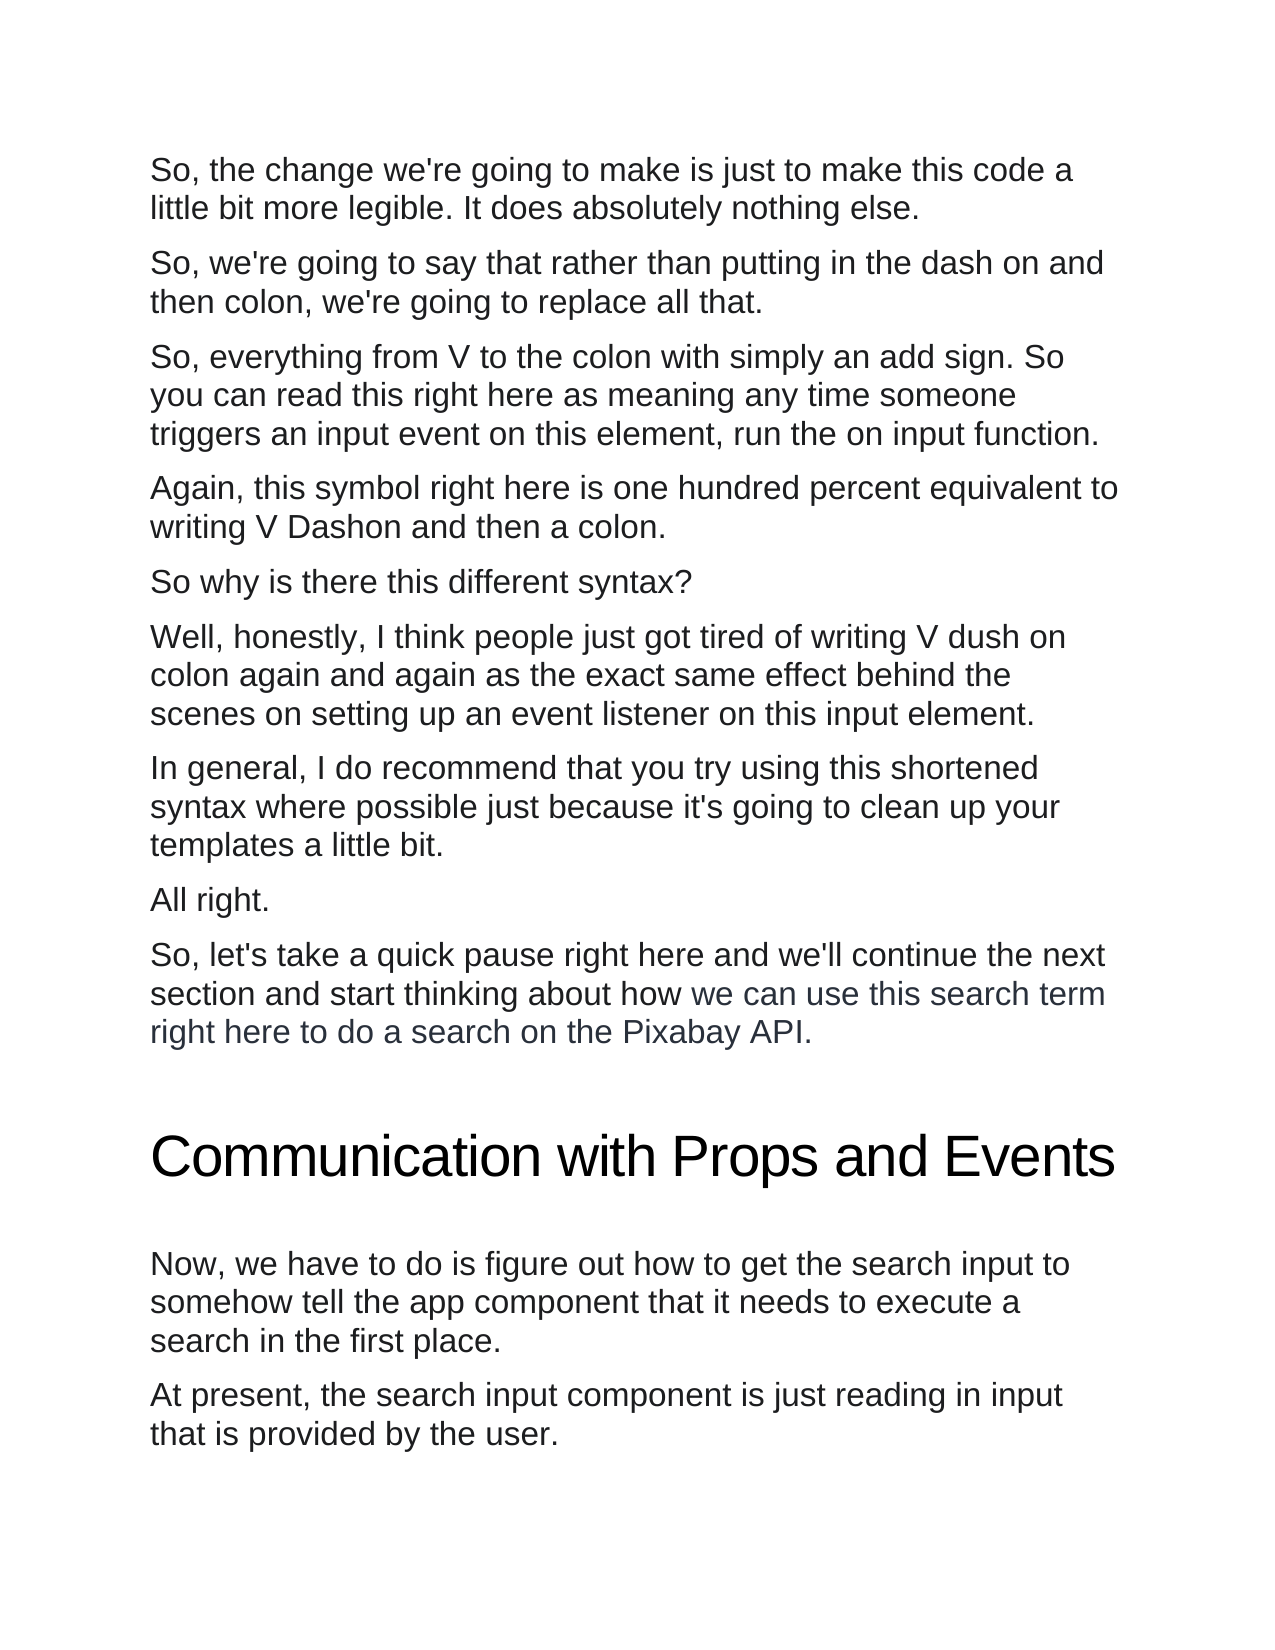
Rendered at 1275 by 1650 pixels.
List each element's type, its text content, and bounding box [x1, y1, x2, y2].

text All right. [150, 880, 1125, 919]
text So, let's take a quick pause right here and we'll continue the next section and start thinking about how we can use this search term right here to do a search on the Pixabay API. [150, 935, 1125, 1050]
text At present, the search input component is just reading in input that is provided by the user. [150, 1376, 1125, 1452]
text So why is there this different syntax? [150, 562, 1125, 600]
text So, the change we're going to make is just to make this code a little bit more legible. It does absolutely nothing else. [150, 150, 1125, 227]
title Communication with Props and Events [150, 1122, 1125, 1189]
text So, everything from V to the colon with simply an add sign. So you can read this right here as meaning any time someone triggers an input event on this element, run the on input function. [150, 337, 1125, 452]
text Well, honestly, I think people just got tired of writing V dush on colon again and again as the exact same effect behind the scenes on setting up an event listener on this input element. [150, 617, 1125, 732]
text Again, this symbol right here is one hundred percent equivalent to writing V Dashon and then a colon. [150, 468, 1125, 545]
text Now, we have to do is figure out how to get the search input to somehow tell the app component that it needs to execute a search in the first place. [150, 1244, 1125, 1359]
text So, we're going to say that rather than putting in the dash on and then colon, we're going to replace all that. [150, 243, 1125, 320]
text In general, I do recommend that you try using this shortened syntax where possible just because it's going to clean up your templates a little bit. [150, 748, 1125, 864]
